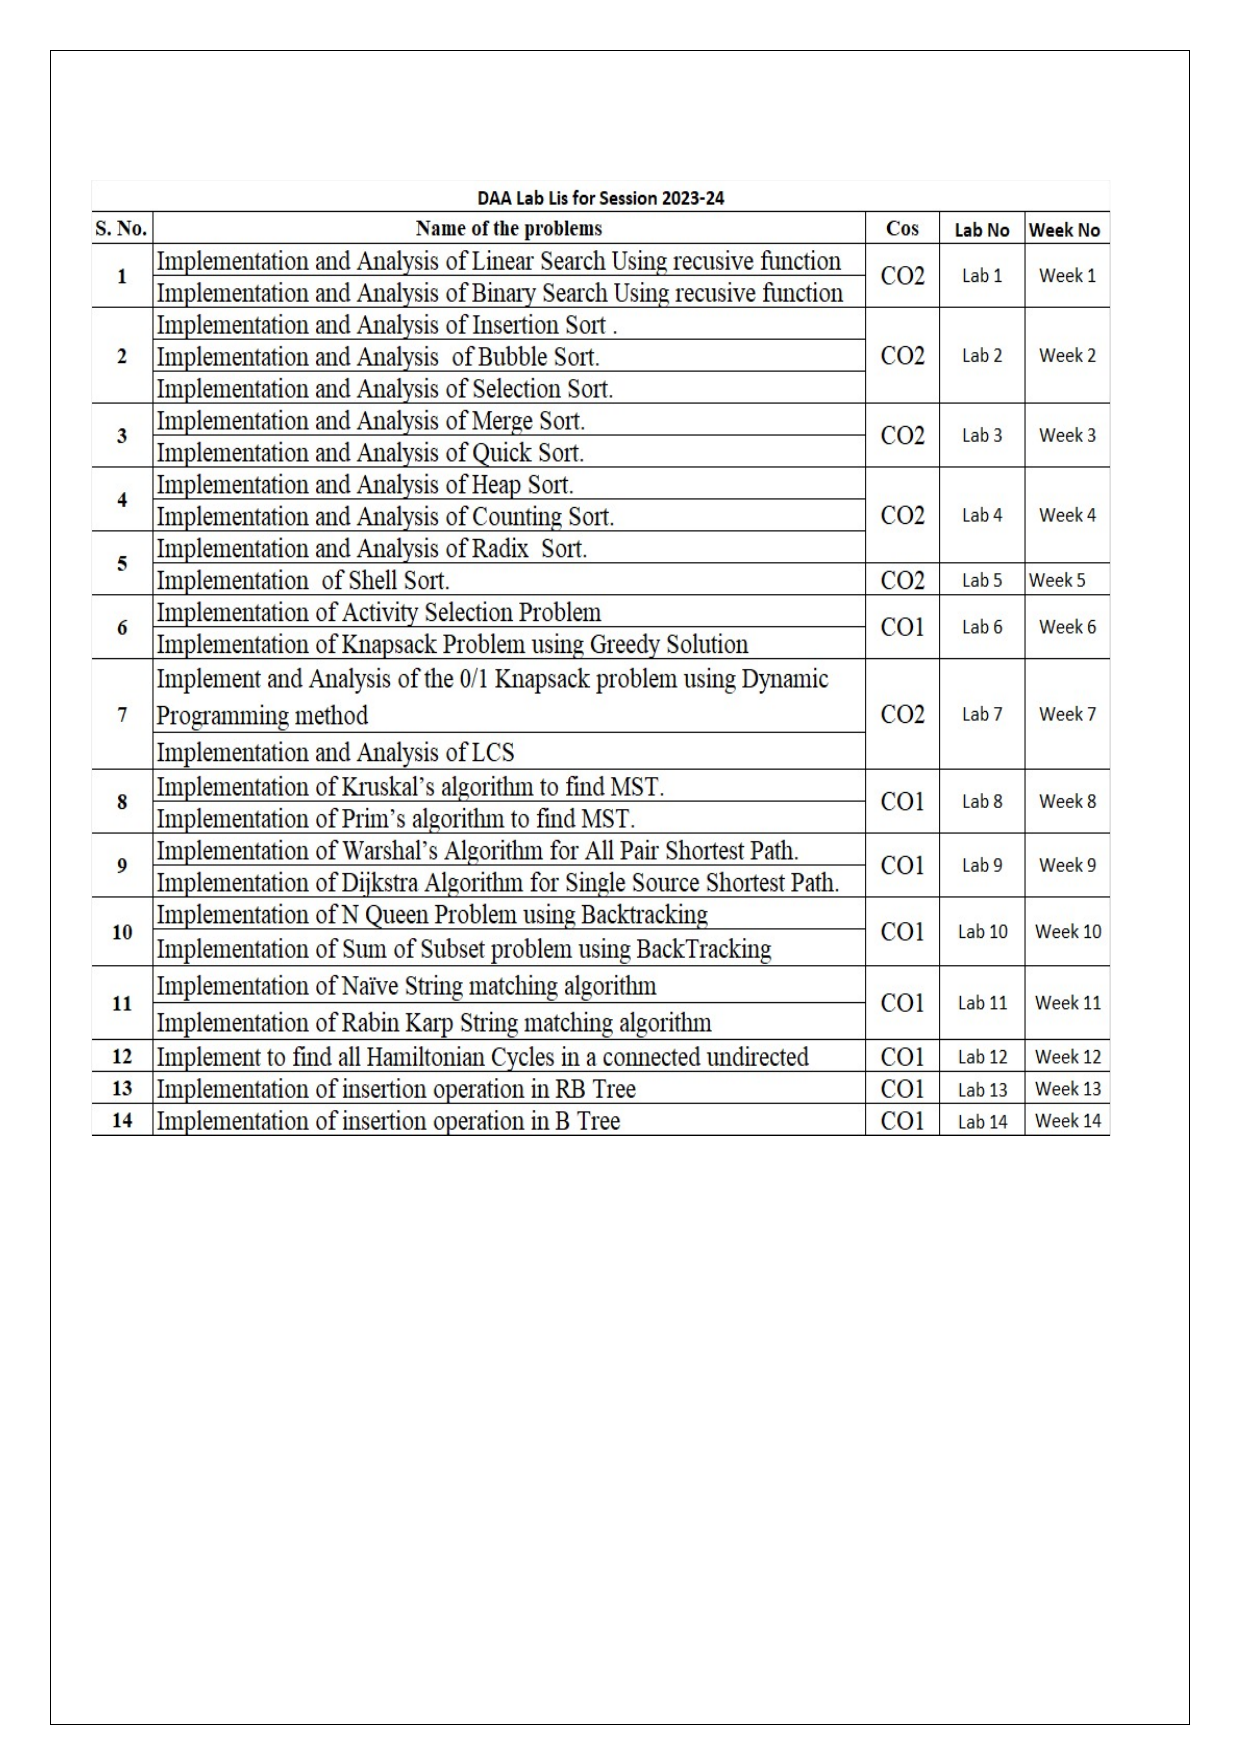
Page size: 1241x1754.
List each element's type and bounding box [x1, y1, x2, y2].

picture [91, 180, 1111, 1136]
